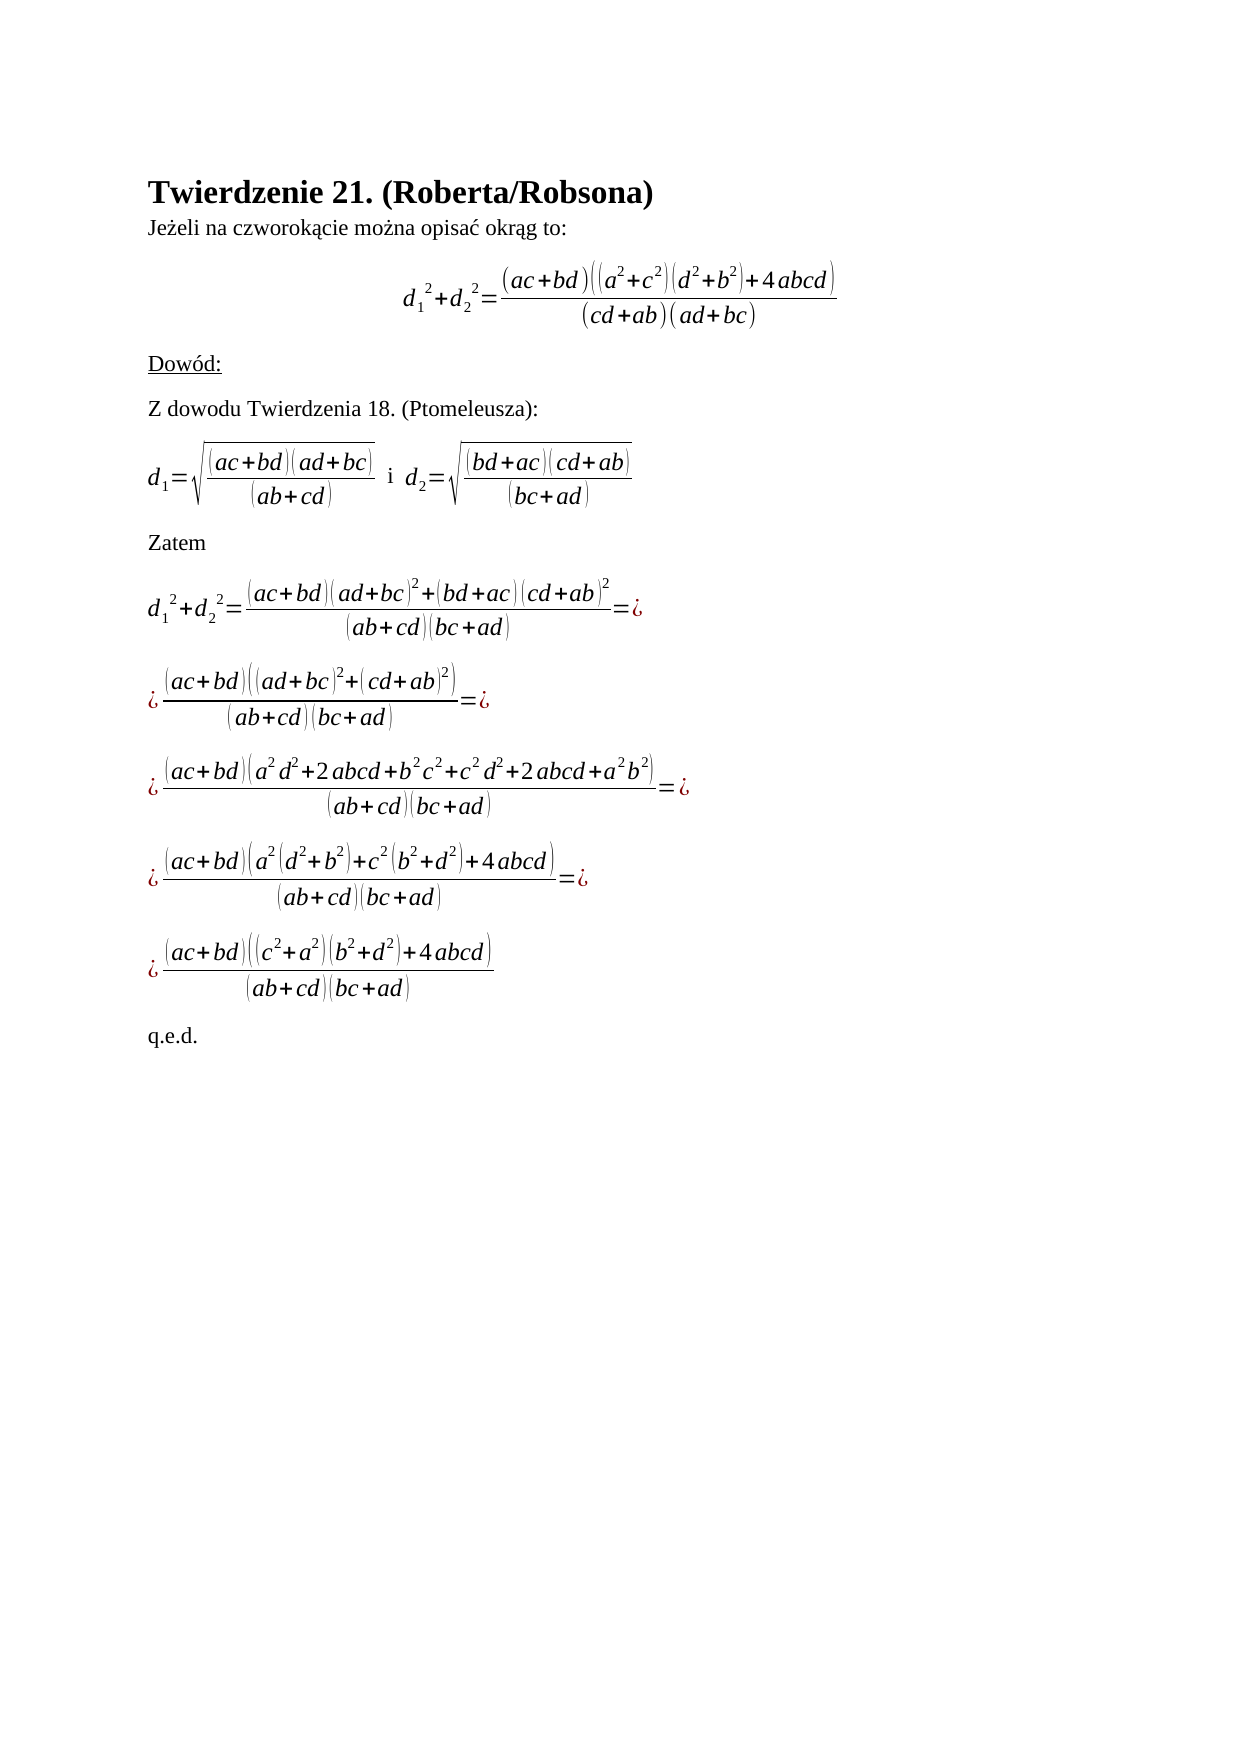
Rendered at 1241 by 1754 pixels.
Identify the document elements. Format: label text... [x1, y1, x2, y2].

text Twierdzenie 21. (Roberta/Robsona) [148, 173, 1093, 211]
text Dowód: [148, 350, 1093, 376]
text Zatem [148, 529, 1093, 556]
text Z dowodu Twierdzenia 18. (Ptomeleusza): [148, 395, 1093, 421]
text i [148, 440, 1093, 511]
text q.e.d. [148, 1022, 1093, 1049]
text Jeżeli na czworokącie można opisać okrąg to: [148, 214, 1093, 240]
